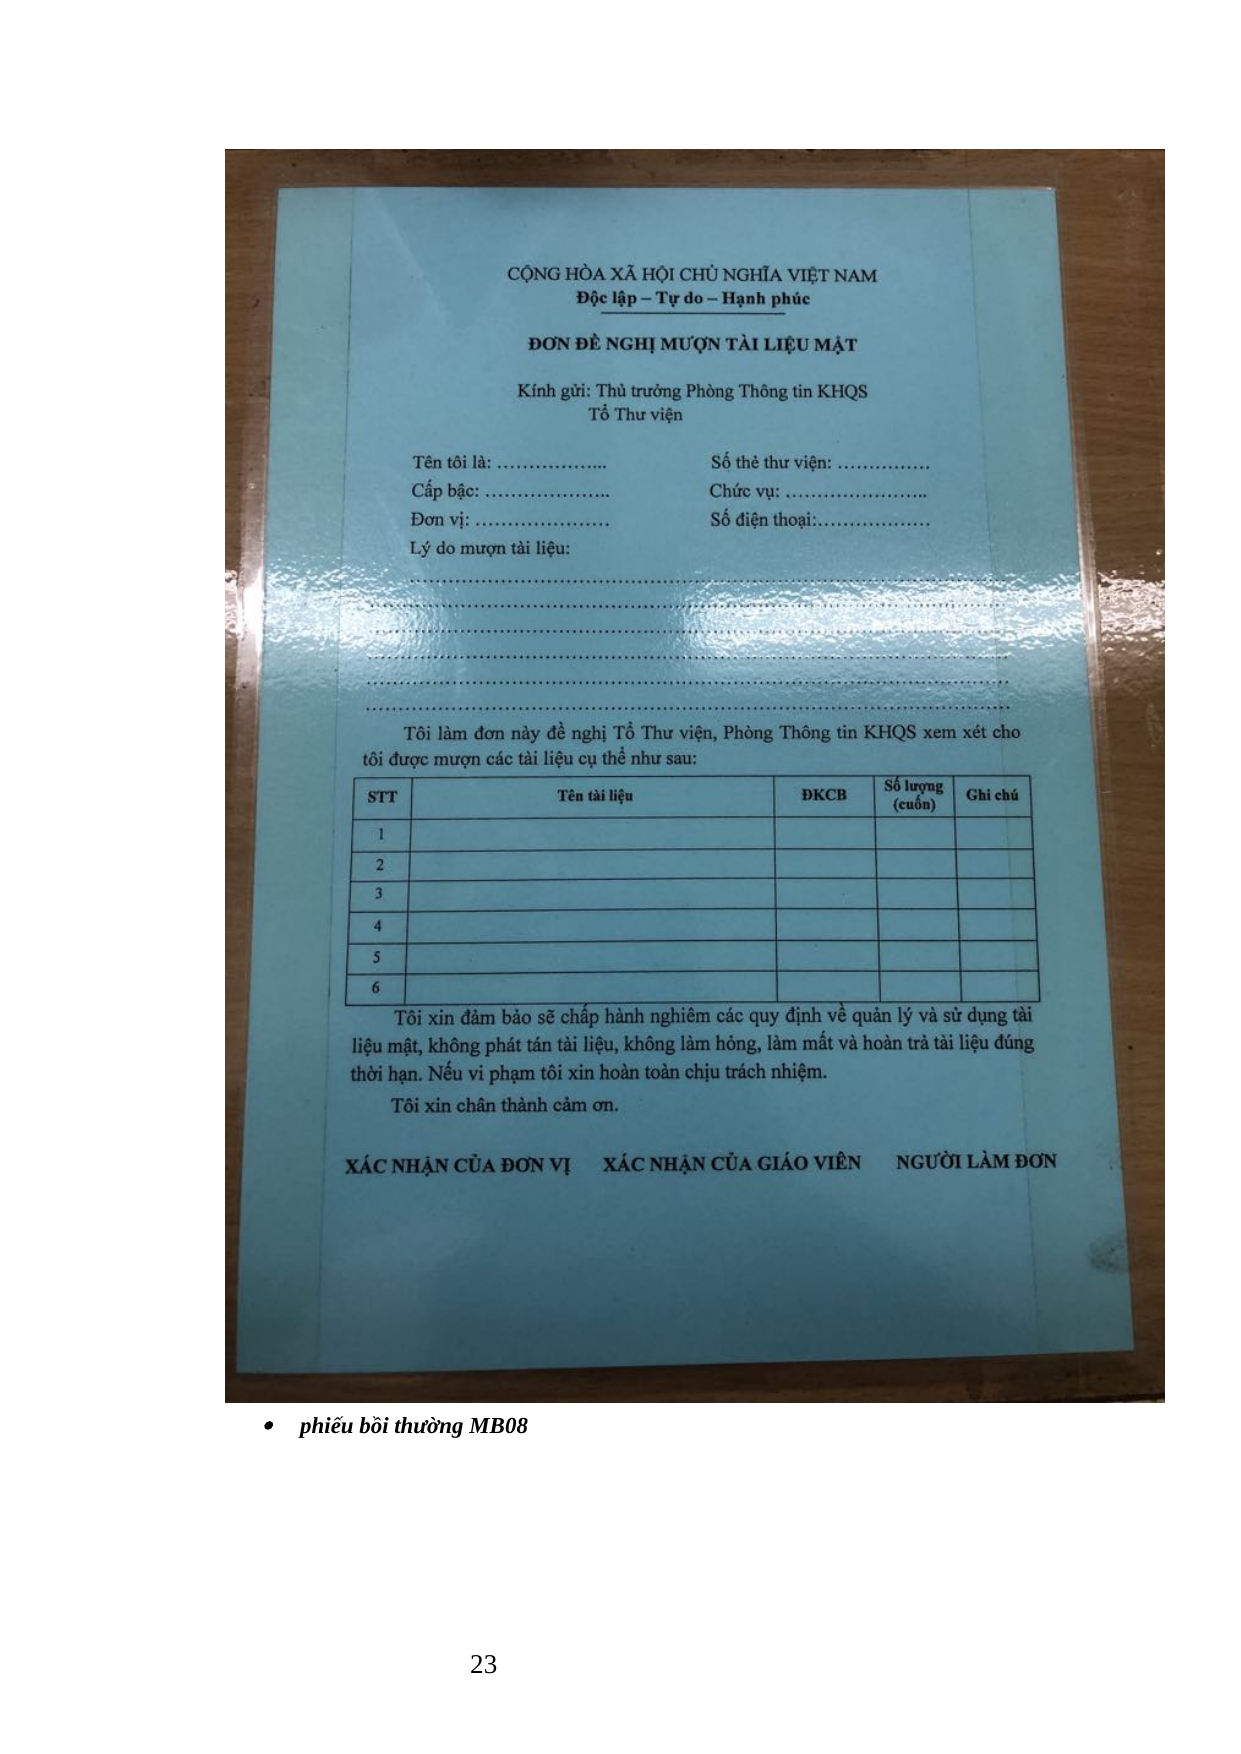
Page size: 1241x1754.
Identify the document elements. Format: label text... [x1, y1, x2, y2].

list phiếu bồi thường MB08 [262, 1412, 1090, 1438]
picture [225, 149, 1165, 1403]
